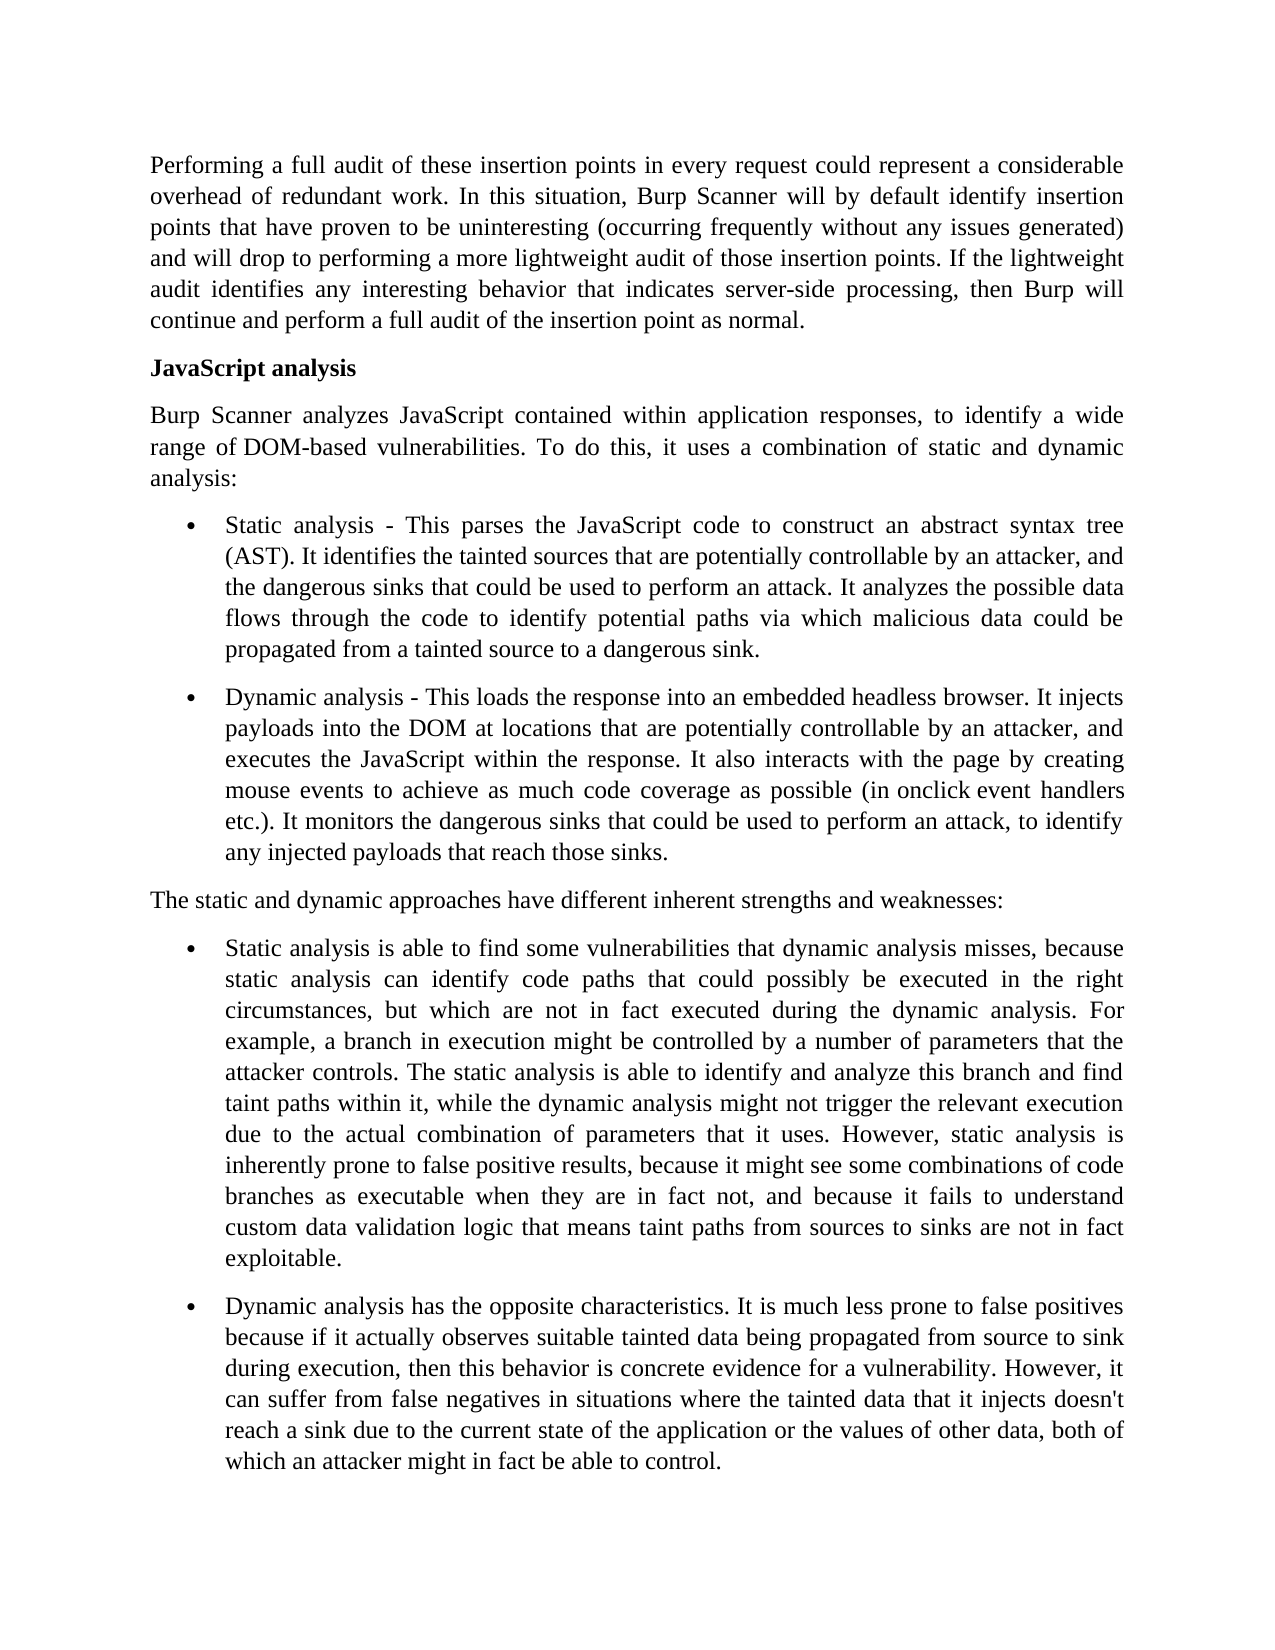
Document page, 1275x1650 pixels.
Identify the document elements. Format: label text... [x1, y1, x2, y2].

list Dynamic analysis - This loads the response into an embedded headless browser. It injects payloads into the DOM at locations that are potentially controllable by an attacker, and executes the JavaScript within the response. It also interacts with the page by creating mouse events to achieve as much code coverage as possible (in onclick event handlers etc.). It monitors the dangerous sinks that could be used to perform an attack, to identify any injected payloads that reach those sinks. [187, 682, 1125, 866]
text JavaScript analysis [150, 353, 1125, 382]
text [150, 150, 1125, 334]
list Static analysis - This parses the JavaScript code to construct an abstract syntax tree (AST). It identifies the tainted sources that are potentially controllable by an attacker, and the dangerous sinks that could be used to perform an attack. It analyzes the possible data flows through the code to identify potential paths via which malicious data could be propagated from a tainted source to a dangerous sink. [187, 510, 1125, 663]
list Dynamic analysis has the opposite characteristics. It is much less prone to false positives because if it actually observes suitable tainted data being propagated from source to sink during execution, then this behavior is concrete evidence for a vulnerability. However, it can suffer from false negatives in situations where the tainted data that it injects doesn't reach a sink due to the current state of the application or the values of other data, both of which an attacker might in fact be able to control. [187, 1291, 1125, 1475]
text Burp Scanner analyzes JavaScript contained within application responses, to identify a wide range of DOM-based vulnerabilities. To do this, it uses a combination of static and dynamic analysis: [150, 401, 1125, 491]
list Static analysis is able to find some vulnerabilities that dynamic analysis misses, because static analysis can identify code paths that could possibly be executed in the right circumstances, but which are not in fact executed during the dynamic analysis. For example, a branch in execution might be controlled by a number of parameters that the attacker controls. The static analysis is able to identify and analyze this branch and find taint paths within it, while the dynamic analysis might not trigger the relevant execution due to the actual combination of parameters that it uses. However, static analysis is inherently prone to false positive results, because it might see some combinations of code branches as executable when they are in fact not, and because it fails to understand custom data validation logic that means taint paths from sources to sinks are not in fact exploitable. [187, 933, 1125, 1272]
text The static and dynamic approaches have different inherent strengths and weaknesses: [150, 885, 1125, 914]
